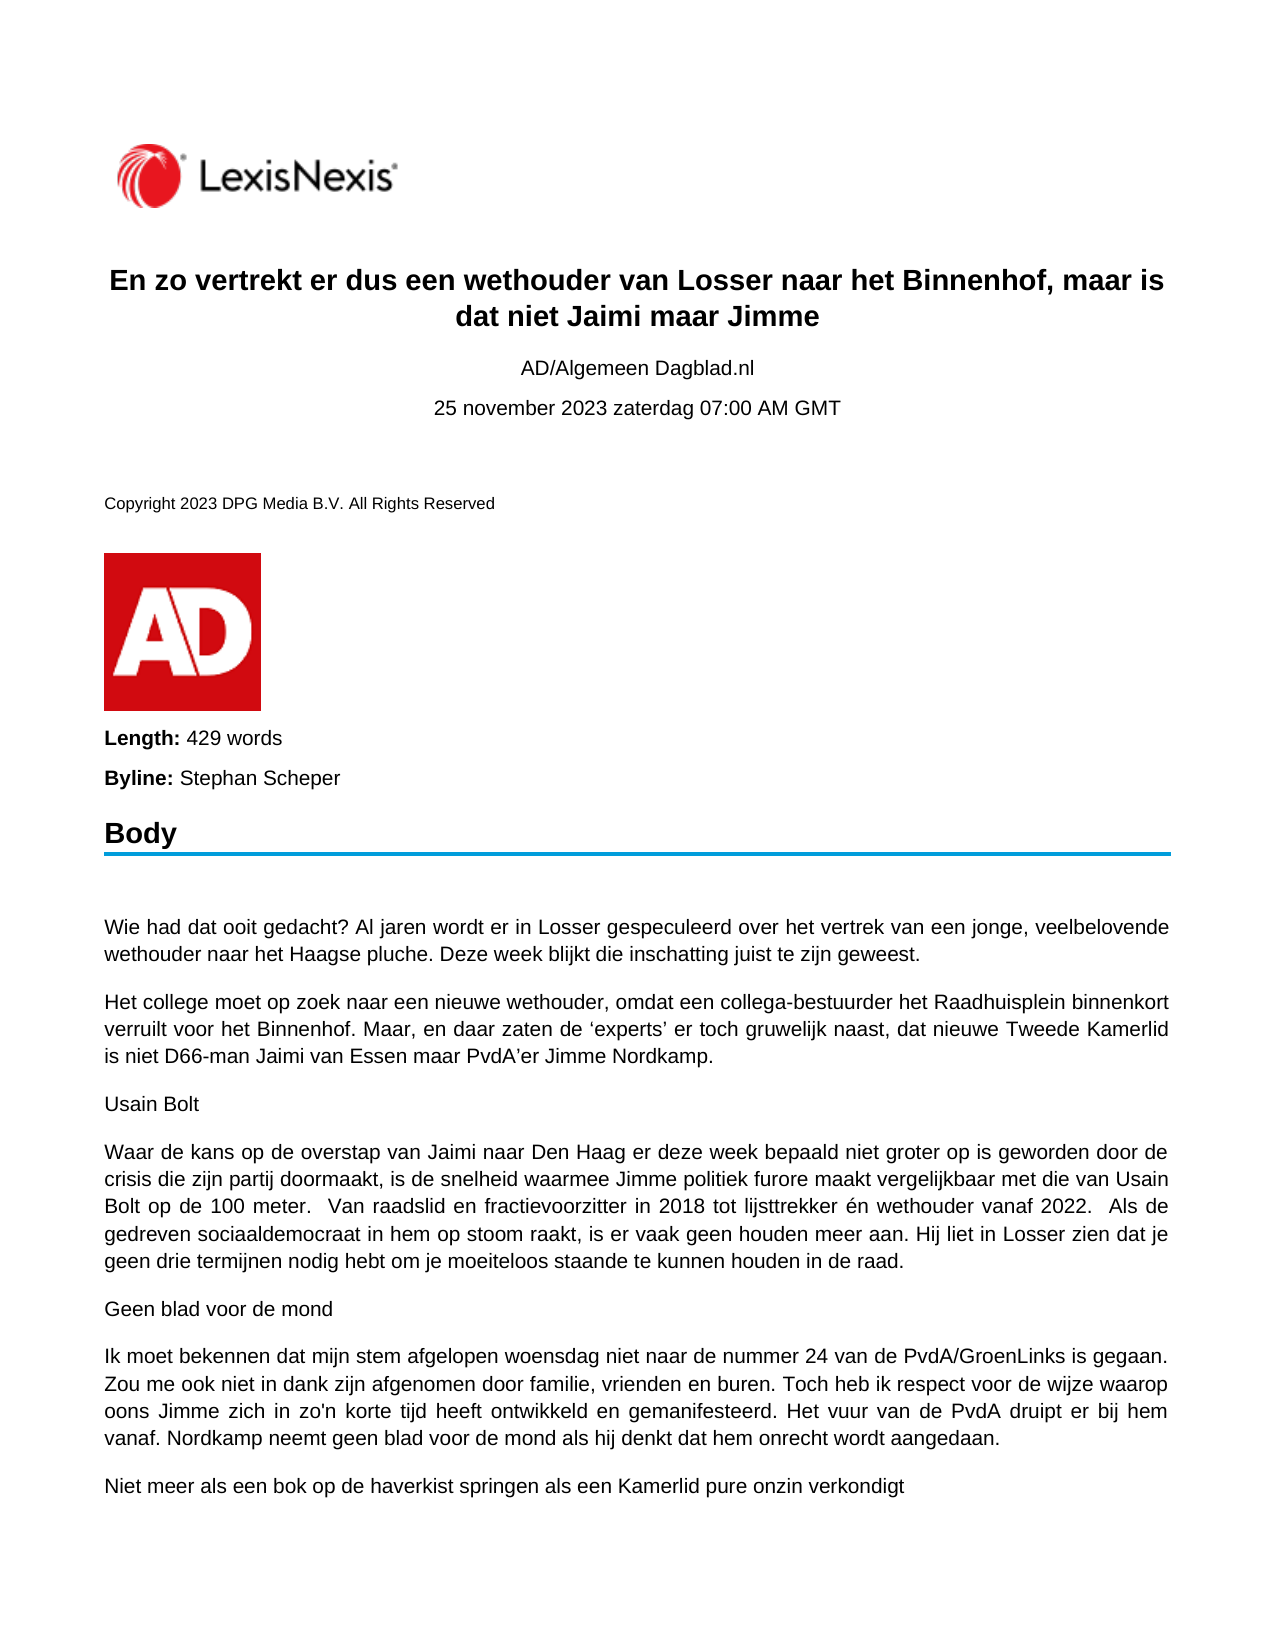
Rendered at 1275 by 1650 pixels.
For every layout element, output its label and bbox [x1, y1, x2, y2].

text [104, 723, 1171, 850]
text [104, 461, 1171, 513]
picture [104, 144, 412, 208]
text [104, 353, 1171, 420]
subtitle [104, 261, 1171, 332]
picture [104, 553, 261, 711]
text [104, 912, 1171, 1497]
